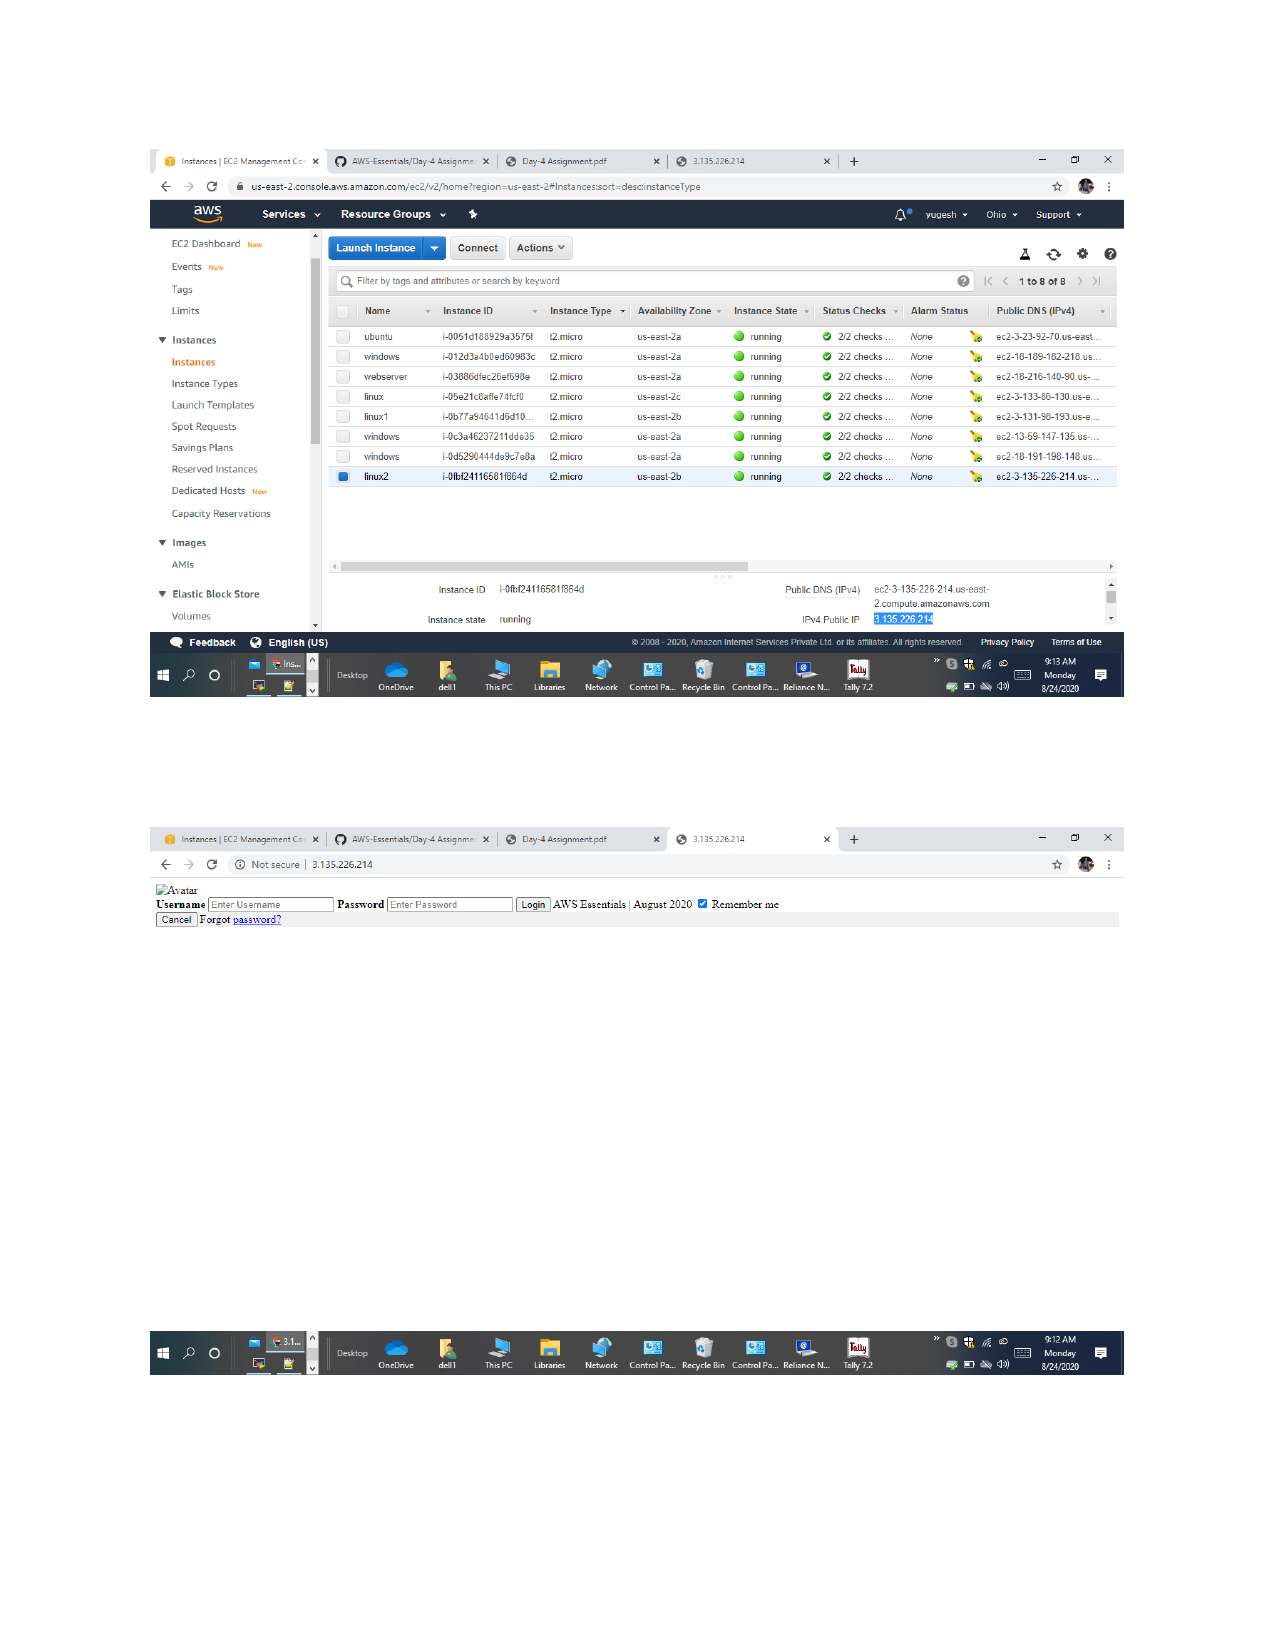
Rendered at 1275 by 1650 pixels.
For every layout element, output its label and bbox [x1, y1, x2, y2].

picture [150, 827, 1124, 1375]
picture [150, 149, 1124, 697]
